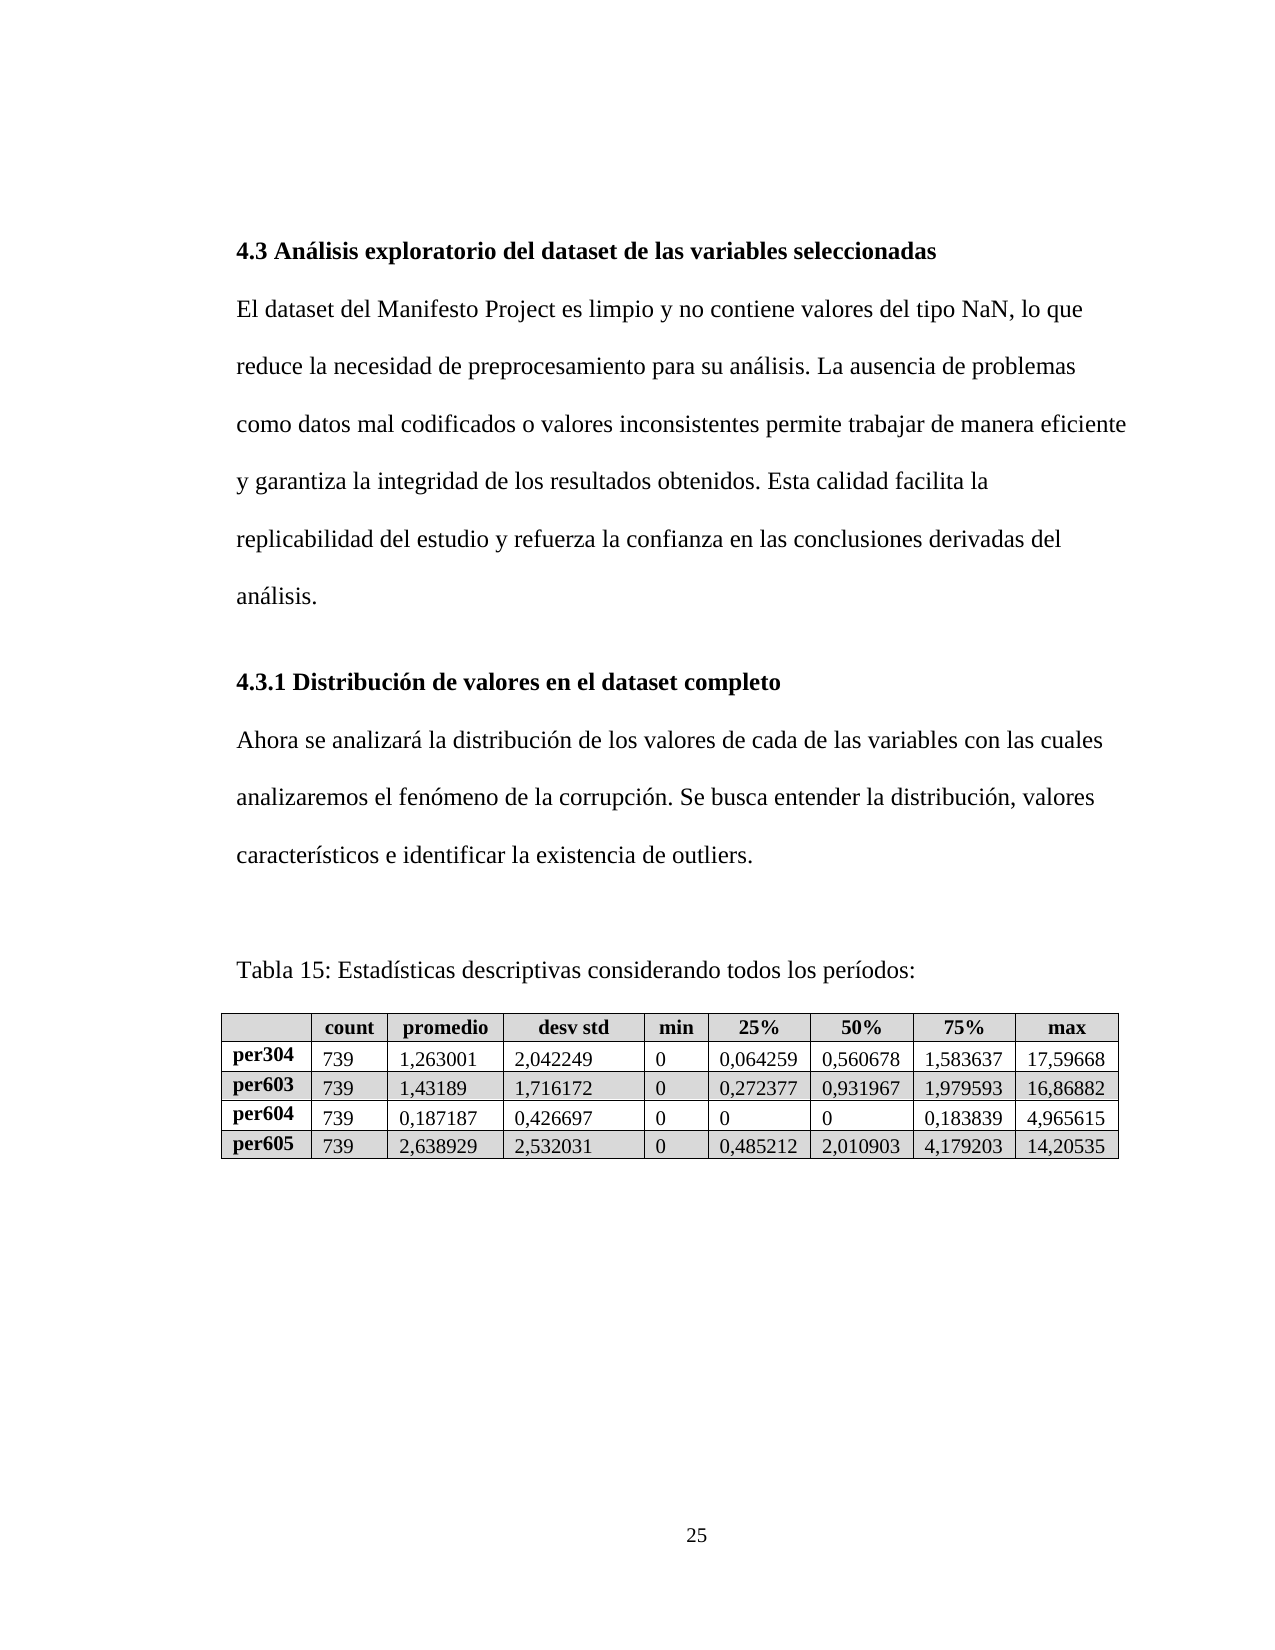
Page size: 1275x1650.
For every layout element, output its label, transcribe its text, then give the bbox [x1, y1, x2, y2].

table_cell per304 [222, 1042, 311, 1071]
table_header desv std [504, 1014, 644, 1041]
table_cell 0,426697 [504, 1101, 644, 1130]
table_cell 0 [645, 1072, 708, 1099]
text Ahora se analizará la distribución de los valores de cada de las variables con las cuales analizaremos el fenómeno de la corrupción. Se busca entender la distribución, valores característicos e identificar la existencia de outliers. [236, 725, 1127, 869]
table_cell 1,979593 [914, 1072, 1015, 1099]
table_cell 14,20535 [1016, 1131, 1118, 1158]
text Tabla 15: Estadísticas descriptivas considerando todos los períodos: [236, 955, 1127, 984]
table_cell 0,560678 [811, 1042, 913, 1071]
table_cell 0 [811, 1101, 913, 1130]
table_header count [312, 1014, 387, 1041]
text El dataset del Manifesto Project es limpio y no contiene valores del tipo NaN, lo que reduce la necesidad de preprocesamiento para su análisis. La ausencia de problemas como datos mal codificados o valores inconsistentes permite trabajar de manera eficiente y garantiza la integridad de los resultados obtenidos. Esta calidad facilita la replicabilidad del estudio y refuerza la confianza en las conclusiones derivadas del análisis. [236, 294, 1127, 610]
table_header min [645, 1014, 708, 1041]
table_cell 0 [645, 1042, 708, 1071]
table_cell per604 [222, 1101, 311, 1130]
table_header promedio [388, 1014, 503, 1041]
table_cell 4,179203 [914, 1131, 1015, 1158]
table_header 50% [811, 1014, 913, 1041]
table_cell 0 [645, 1131, 708, 1158]
table_cell 4,965615 [1016, 1101, 1118, 1130]
table_cell 1,263001 [388, 1042, 503, 1071]
table_cell 0,183839 [914, 1101, 1015, 1130]
table_cell 0,272377 [709, 1072, 810, 1099]
table_header 25% [709, 1014, 810, 1041]
text 4.3.1 Distribución de valores en el dataset completo [236, 667, 1127, 696]
table_cell 1,583637 [914, 1042, 1015, 1071]
table_cell 739 [312, 1042, 387, 1071]
table_cell 1,43189 [388, 1072, 503, 1099]
table_header max [1016, 1014, 1118, 1041]
table_cell 1,716172 [504, 1072, 644, 1099]
table_cell 2,042249 [504, 1042, 644, 1071]
table_header [222, 1014, 311, 1041]
table_cell 0,187187 [388, 1101, 503, 1130]
table_cell 2,010903 [811, 1131, 913, 1158]
table_cell 0,931967 [811, 1072, 913, 1099]
table_cell 739 [312, 1131, 387, 1158]
table_cell 17,59668 [1016, 1042, 1118, 1071]
table_cell 0 [709, 1101, 810, 1130]
table_cell 16,86882 [1016, 1072, 1118, 1099]
table_cell per603 [222, 1072, 311, 1099]
table_cell 0,064259 [709, 1042, 810, 1071]
text 4.3 Análisis exploratorio del dataset de las variables seleccionadas [236, 236, 1127, 265]
table_cell 2,532031 [504, 1131, 644, 1158]
table_cell per605 [222, 1131, 311, 1158]
table_cell 2,638929 [388, 1131, 503, 1158]
table_header 75% [914, 1014, 1015, 1041]
table_cell 739 [312, 1072, 387, 1099]
table_cell 739 [312, 1101, 387, 1130]
table_cell 0,485212 [709, 1131, 810, 1158]
table_cell 0 [645, 1101, 708, 1130]
